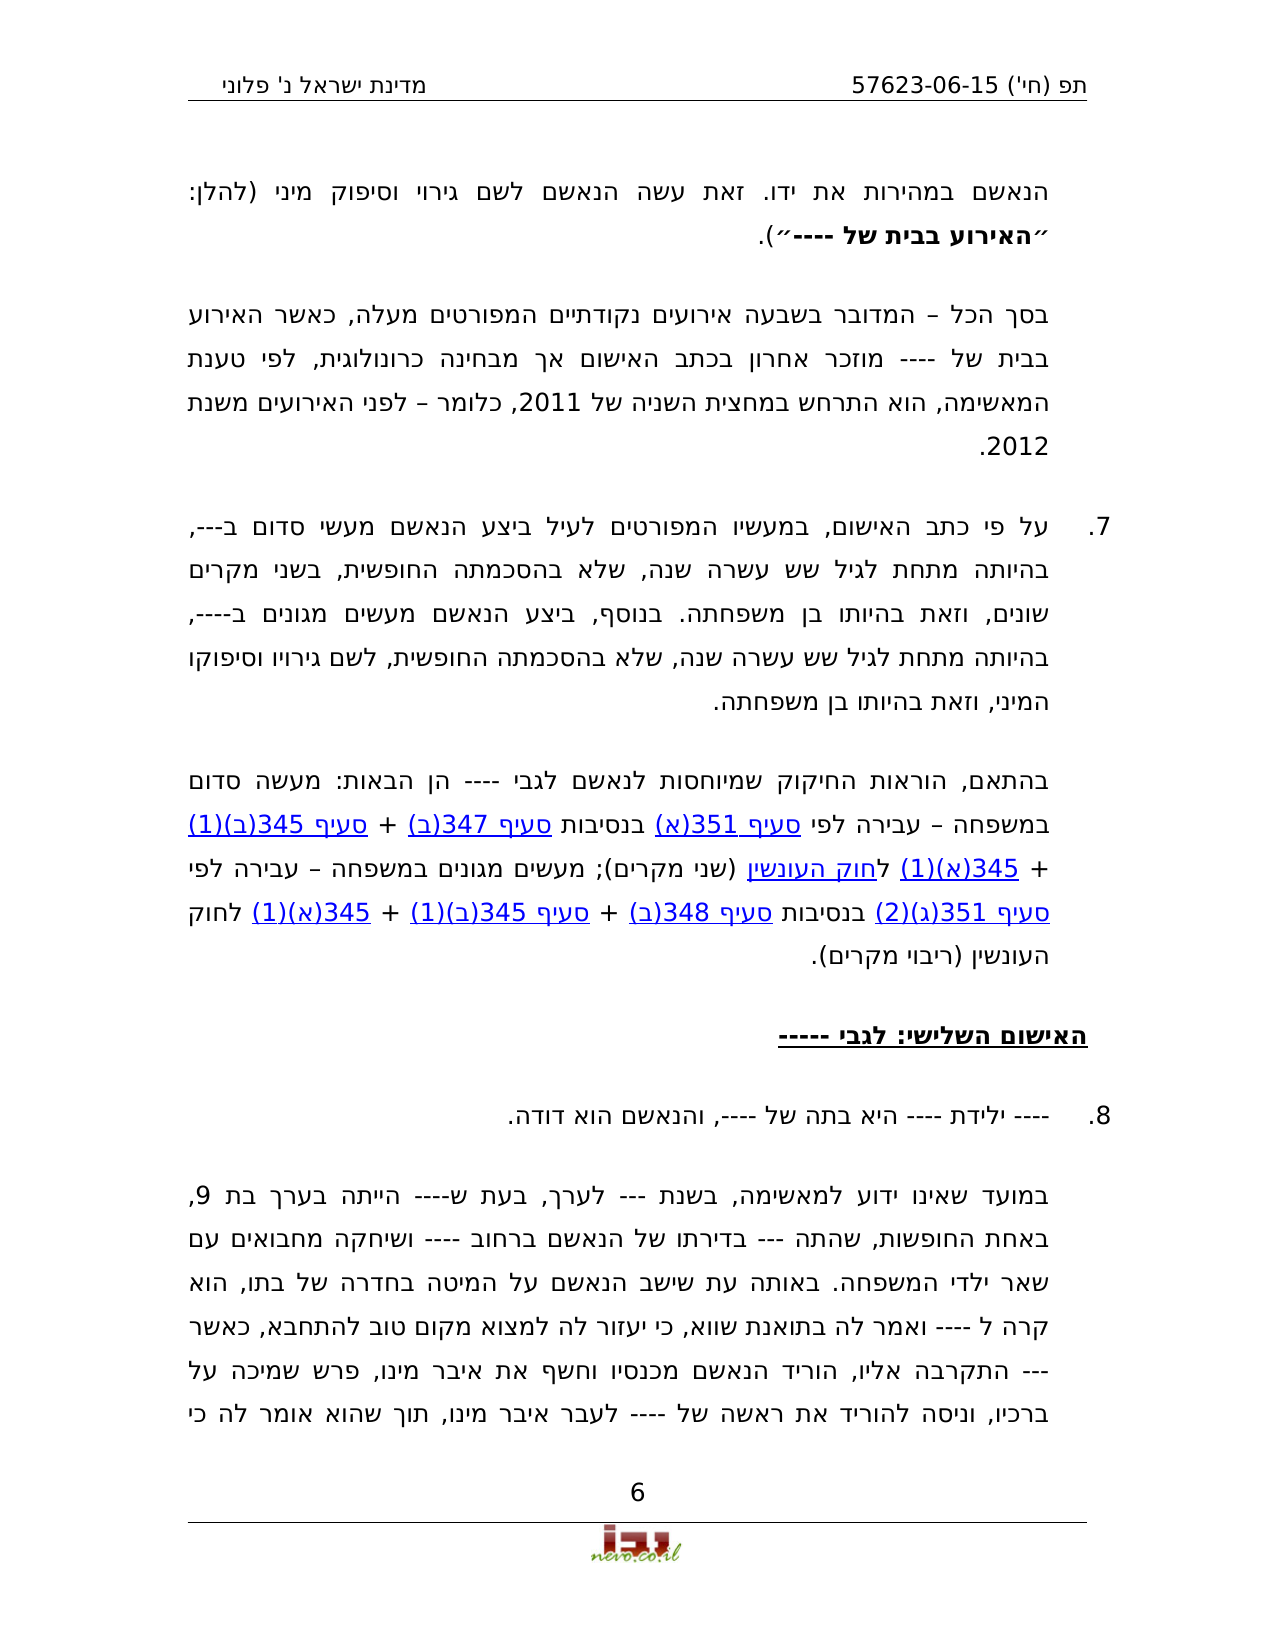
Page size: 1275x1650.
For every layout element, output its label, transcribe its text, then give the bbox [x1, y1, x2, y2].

text האישום השלישי: לגבי ----- [187, 1021, 1087, 1051]
picture [591, 1524, 683, 1563]
list ---- ילידת ---- היא בתה של ----, והנאשם הוא דודה. [187, 1101, 1087, 1130]
text בהתאם, הוראות החיקוק שמיוחסות לנאשם לגבי ---- הן הבאות: מעשה סדום במשפחה – עבירה לפי סעיף 351(א) בנסיבות סעיף 347(ב) + סעיף 345(ב)(1) + 345(א)(1) לחוק העונשין (שני מקרים); מעשים מגונים במשפחה – עבירה לפי סעיף 351(ג)(2) בנסיבות סעיף 348(ב) + סעיף 345(ב)(1) + 345(א)(1) לחוק העונשין (ריבוי מקרים). [187, 767, 1050, 971]
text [187, 177, 1050, 250]
text בסך הכל – המדובר בשבעה אירועים נקודתיים המפורטים מעלה, כאשר האירוע בבית של ---- מוזכר אחרון בכתב האישום אך מבחינה כרונולוגית, לפי טענת המאשימה, הוא התרחש במחצית השניה של 2011, כלומר – לפני האירועים משנת 2012. [187, 301, 1050, 461]
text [187, 1181, 1050, 1429]
list על פי כתב האישום, במעשיו המפורטים לעיל ביצע הנאשם מעשי סדום ב---, בהיותה מתחת לגיל שש עשרה שנה, שלא בהסכמתה החופשית, בשני מקרים שונים, וזאת בהיותו בן משפחתה. בנוסף, ביצע הנאשם מעשים מגונים ב----, בהיותה מתחת לגיל שש עשרה שנה, שלא בהסכמתה החופשית, לשם גירויו וסיפוקו המיני, וזאת בהיותו בן משפחתה. [187, 512, 1087, 716]
